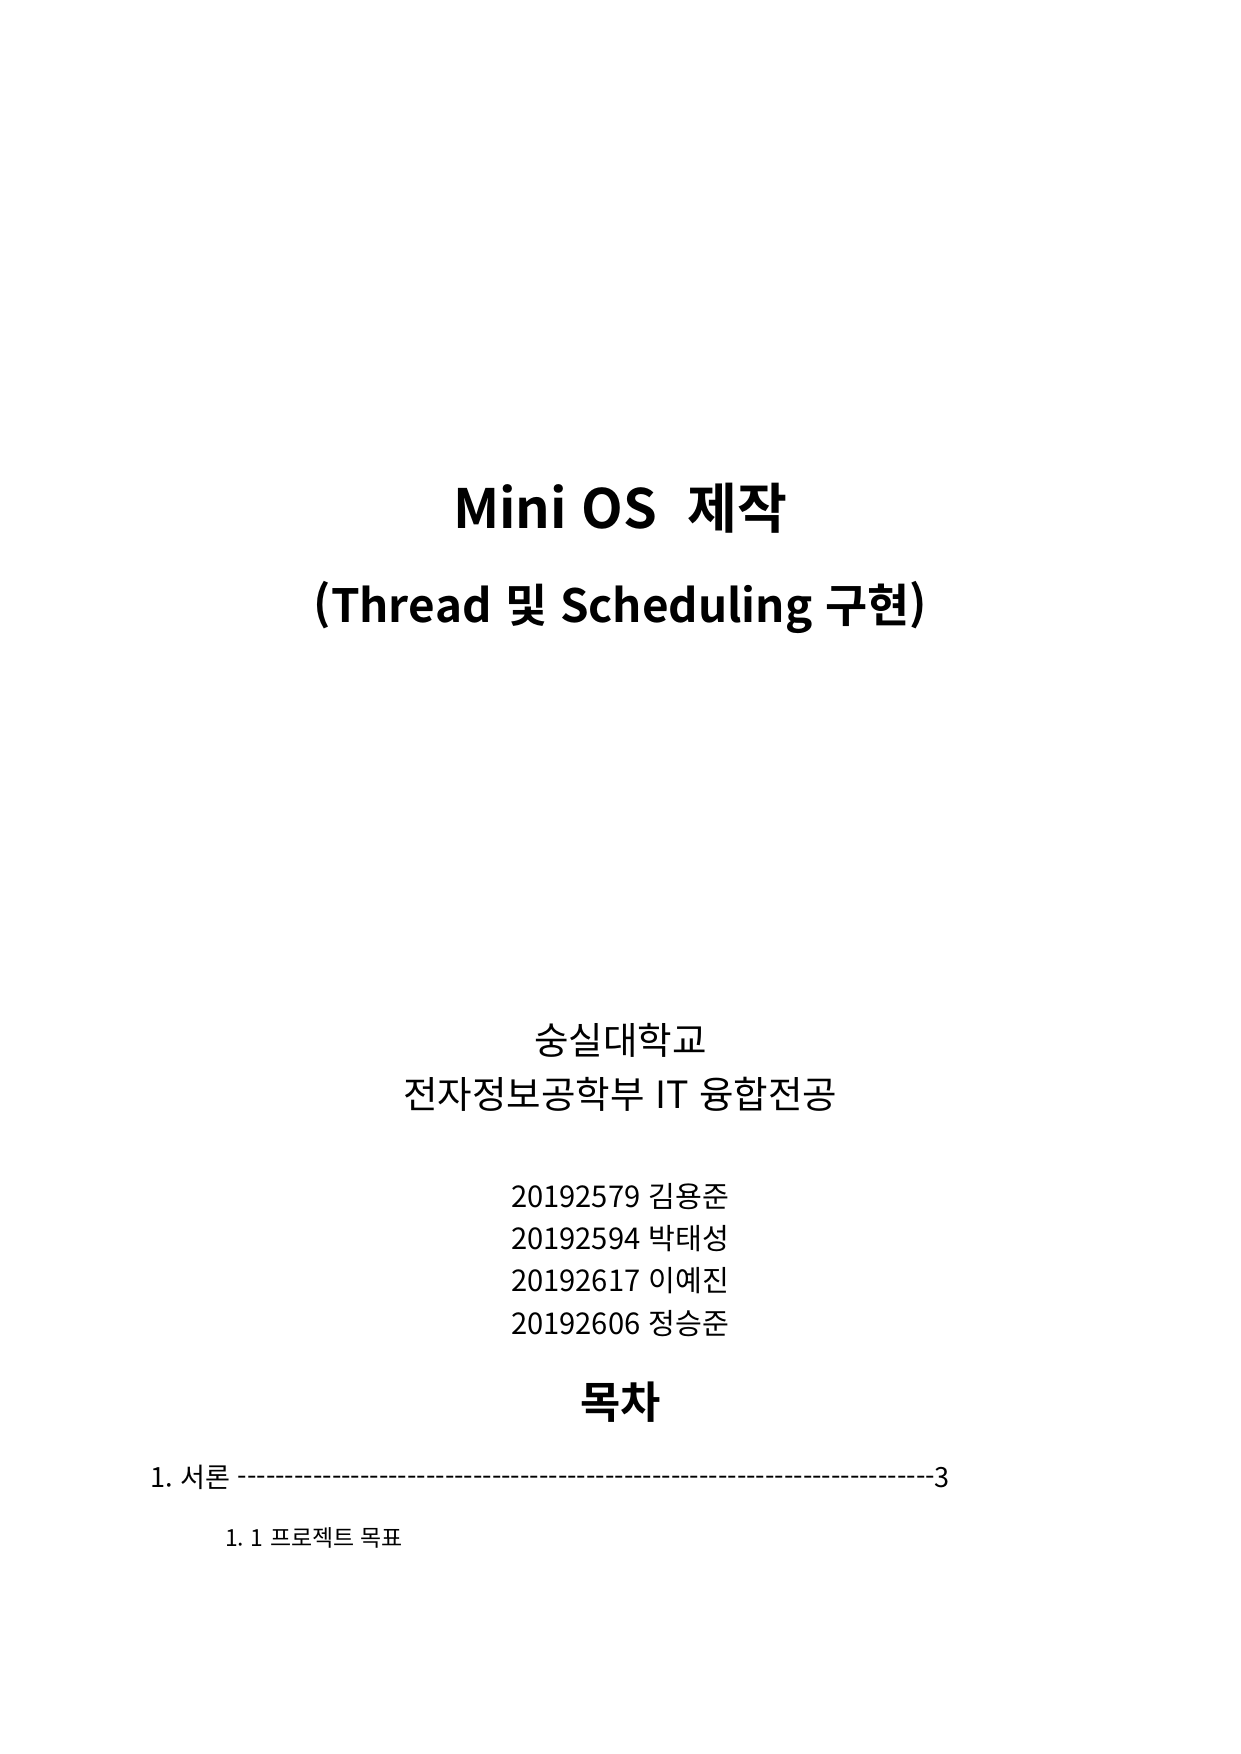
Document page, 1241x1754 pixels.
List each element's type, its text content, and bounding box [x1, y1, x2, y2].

text 전자정보공학부 IT 융합전공 [150, 1065, 1090, 1119]
text 1. 서론 --------------------------------------------------------------------------3 [150, 1456, 1090, 1495]
text Mini OS 제작 [150, 466, 1090, 544]
text 20192594 박태성 [150, 1216, 1090, 1258]
text 1. 1 프로젝트 목표 [225, 1520, 1090, 1553]
text 목차 [150, 1367, 1090, 1431]
text 20192606 정승준 [150, 1300, 1090, 1342]
text 20192579 김용준 [150, 1173, 1090, 1216]
text (Thread 및 Scheduling 구현) [150, 569, 1090, 636]
text 숭실대학교 [150, 1011, 1090, 1065]
text 20192617 이예진 [150, 1258, 1090, 1300]
